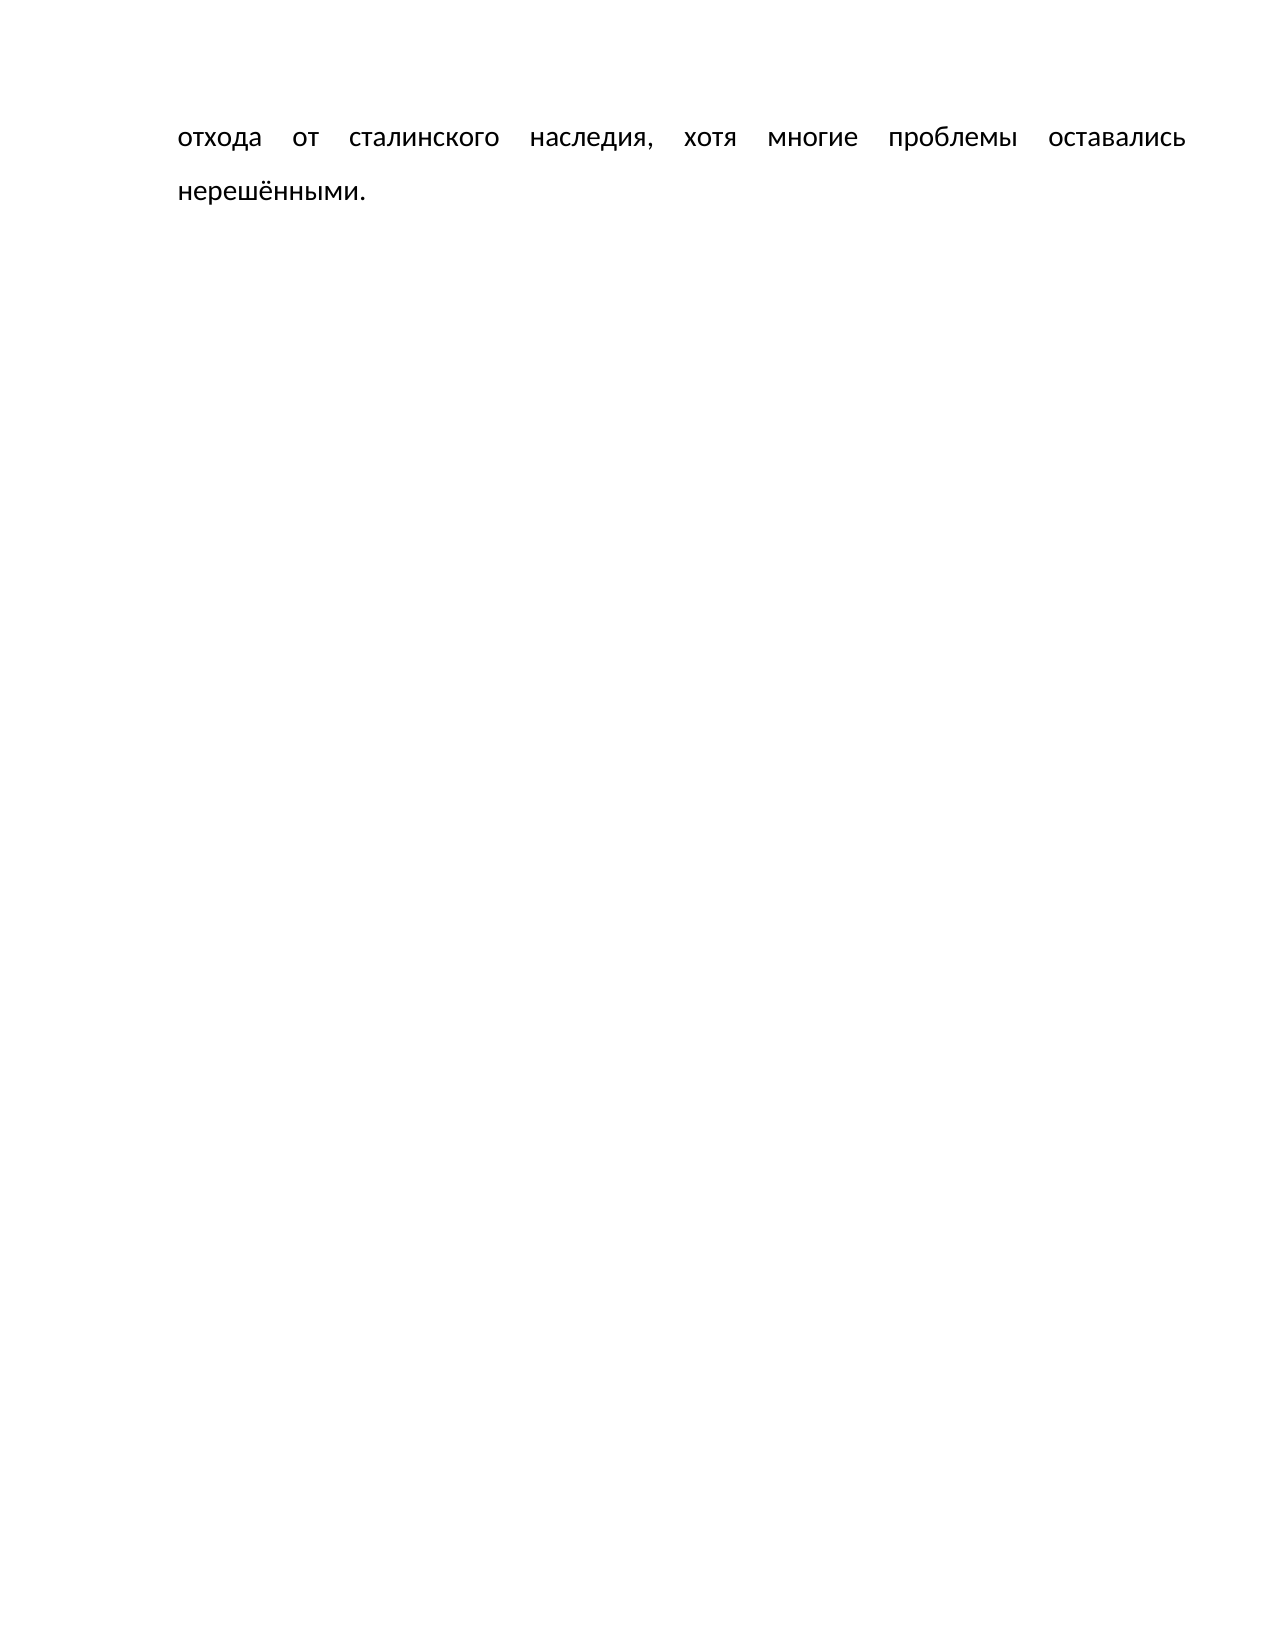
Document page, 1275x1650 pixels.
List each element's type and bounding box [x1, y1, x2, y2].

text [177, 118, 1186, 207]
